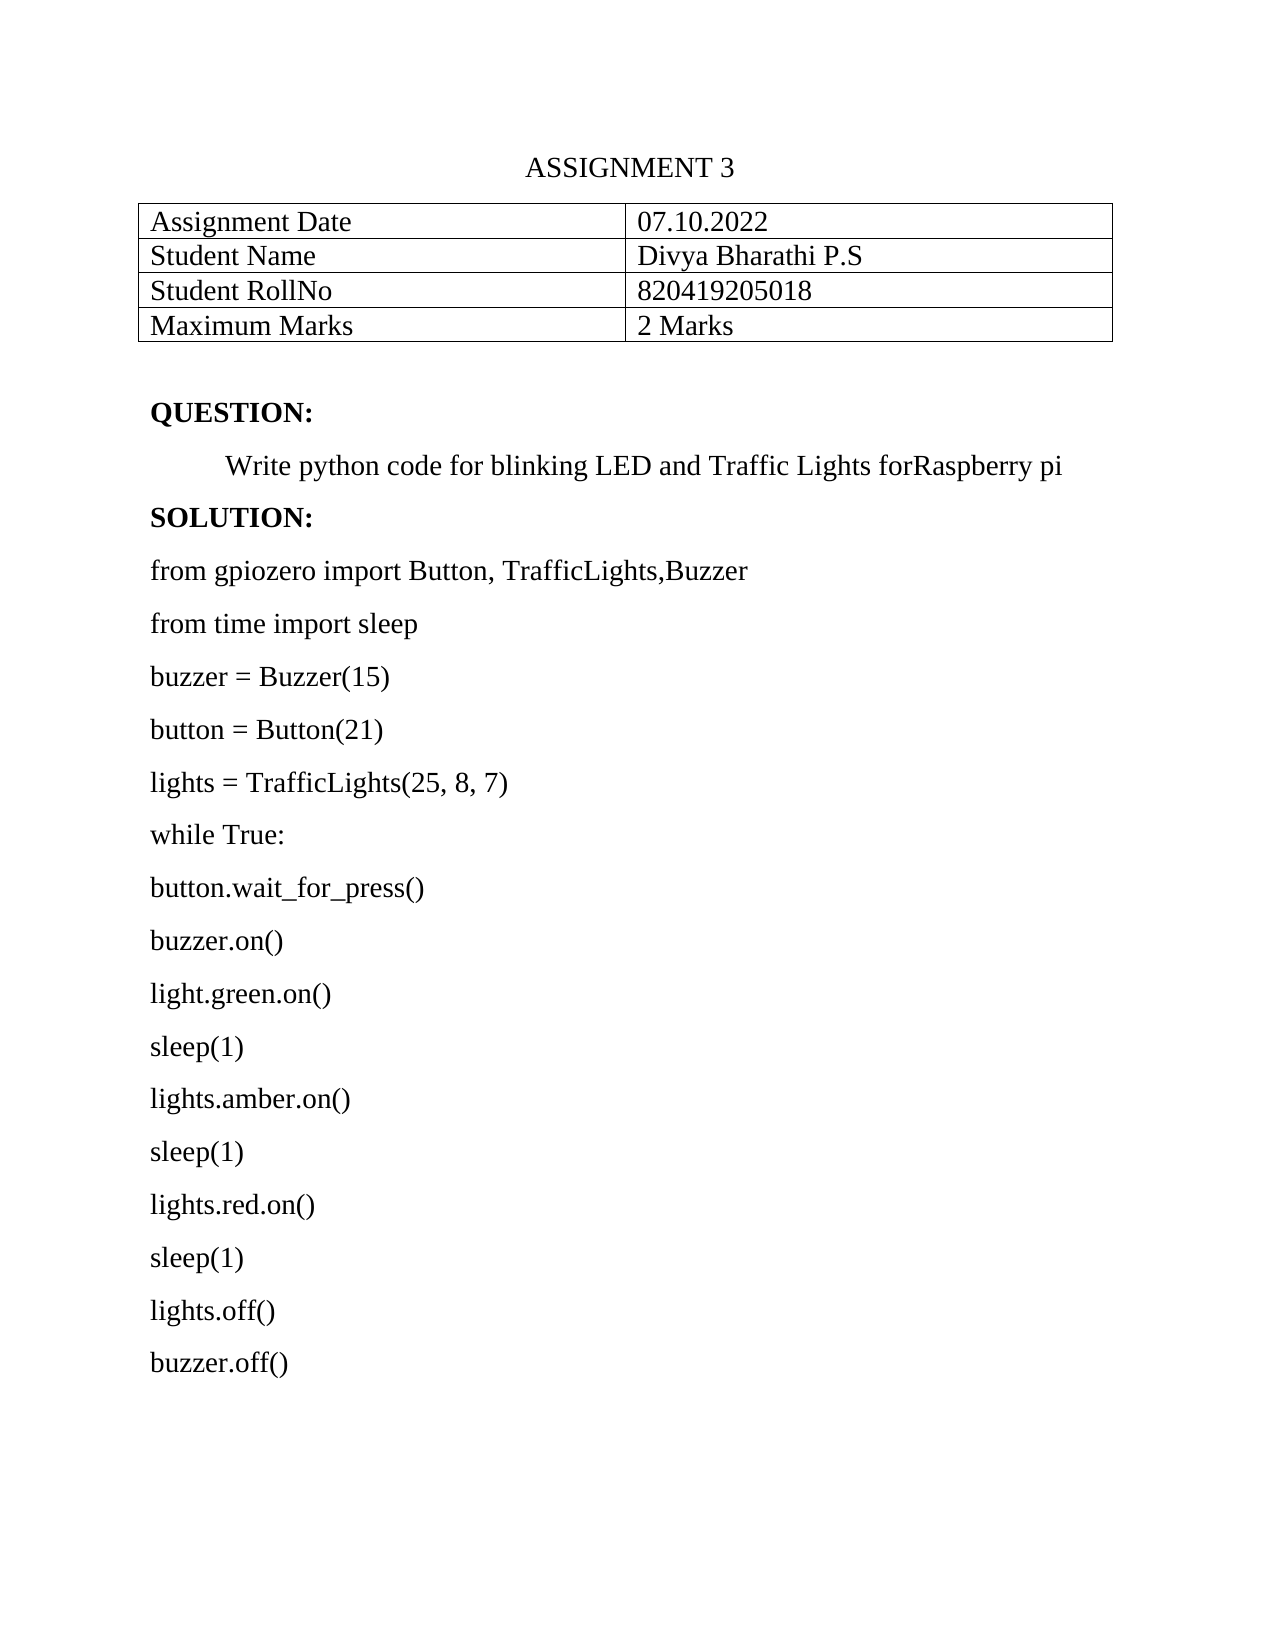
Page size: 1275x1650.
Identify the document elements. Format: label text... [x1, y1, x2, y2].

text button.wait_for_press() [150, 870, 1125, 904]
text buzzer.on() [150, 923, 1125, 957]
text Write python code for blinking LED and Traffic Lights forRaspberry pi [150, 448, 1125, 481]
text QUESTION: [150, 395, 1125, 428]
text while True: [150, 817, 1125, 851]
table_cell Maximum Marks [139, 308, 625, 341]
table_header 07.10.2022 [626, 204, 1112, 237]
text SOLUTION: [150, 501, 1125, 534]
table_cell Student Name [139, 239, 625, 272]
text lights.amber.on() [150, 1082, 1125, 1115]
table_cell 820419205018 [626, 273, 1112, 307]
text buzzer.off() [150, 1346, 1125, 1379]
table_cell 2 Marks [626, 308, 1112, 341]
text lights.off() [150, 1293, 1125, 1326]
text sleep(1) [150, 1134, 1125, 1168]
table_cell Divya Bharathi P.S [626, 239, 1112, 272]
text lights.red.on() [150, 1187, 1125, 1221]
text ASSIGNMENT 3 [150, 150, 1125, 183]
text from time import sleep [150, 606, 1125, 640]
text sleep(1) [150, 1029, 1125, 1062]
text from gpiozero import Button, TrafficLights,Buzzer [150, 553, 1125, 587]
text light.green.on() [150, 976, 1125, 1009]
text button = Button(21) [150, 712, 1125, 745]
text sleep(1) [150, 1240, 1125, 1273]
text buzzer = Buzzer(15) [150, 659, 1125, 693]
table_cell Student RollNo [139, 273, 625, 307]
text lights = TrafficLights(25, 8, 7) [150, 765, 1125, 798]
table_header Assignment Date [139, 204, 625, 237]
